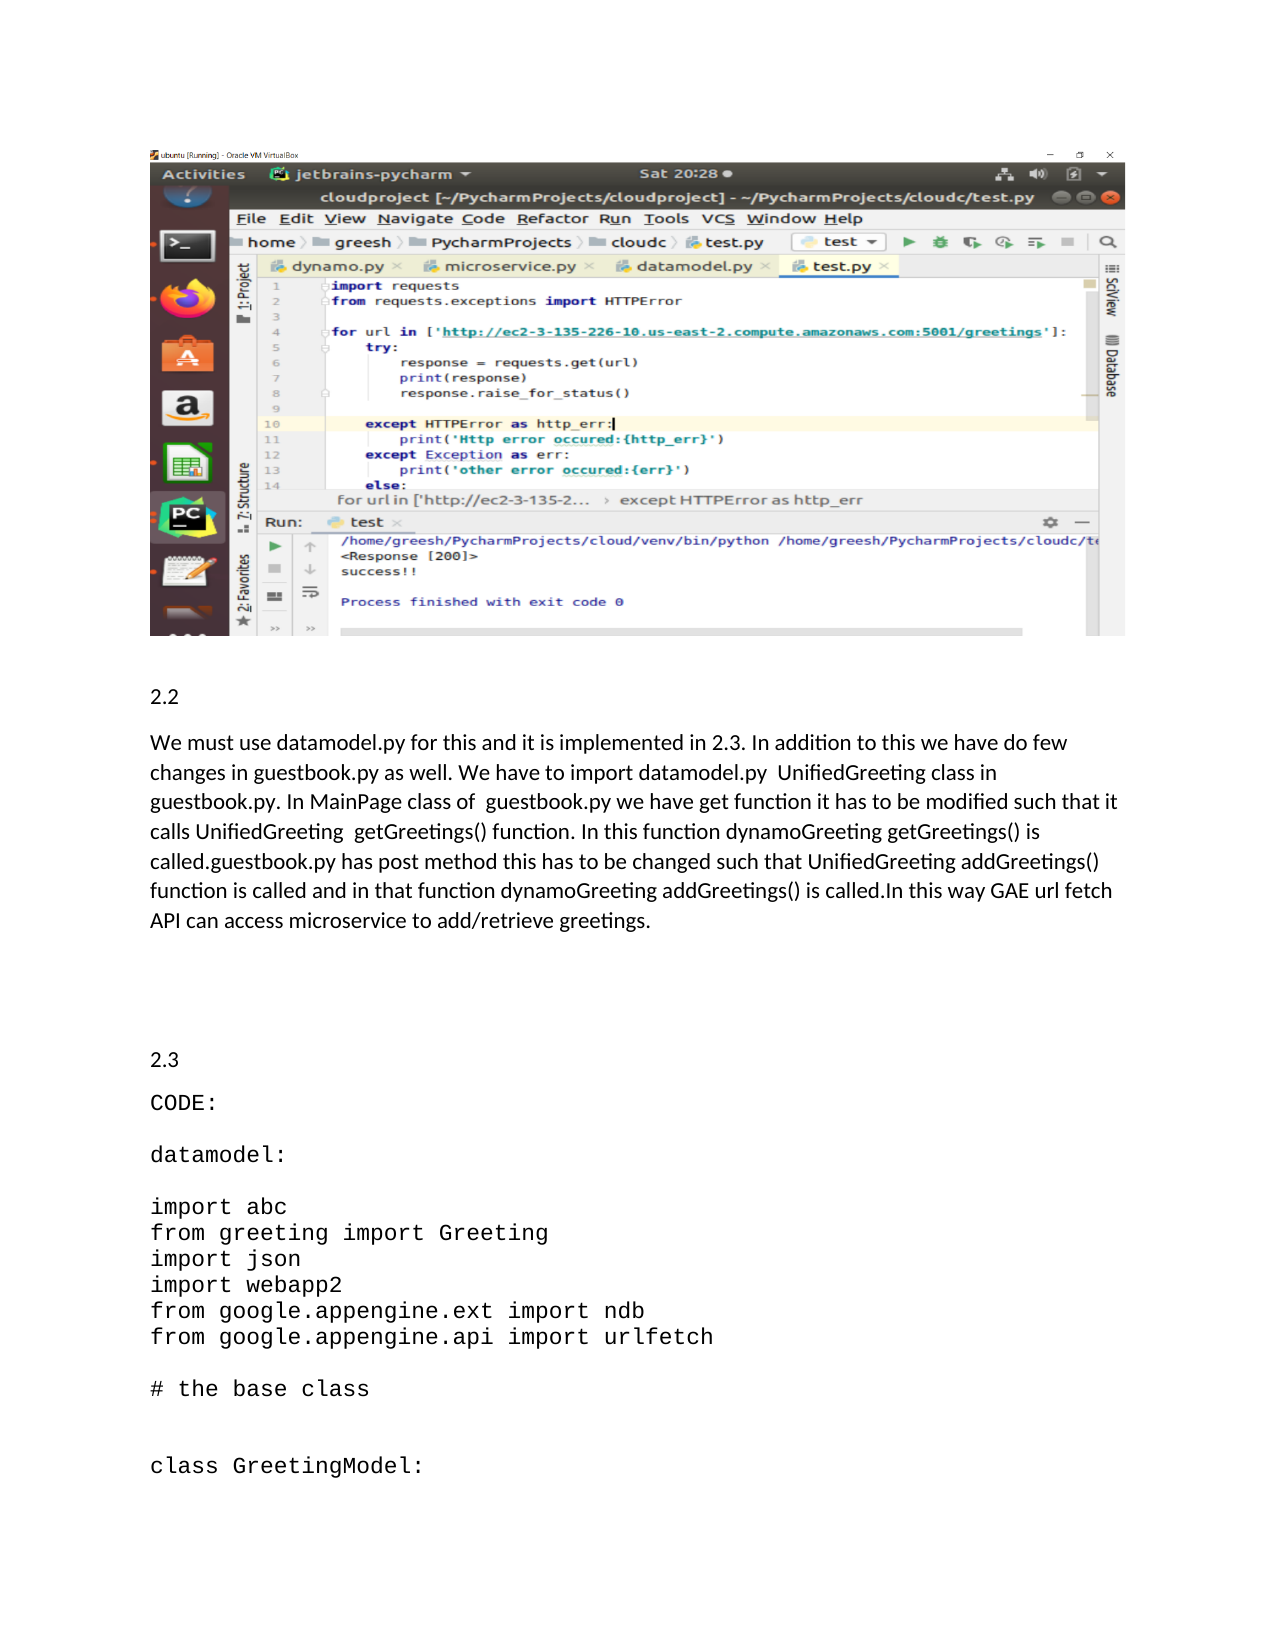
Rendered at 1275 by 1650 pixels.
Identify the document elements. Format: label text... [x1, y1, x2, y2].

text import json [150, 1247, 1125, 1273]
text import webapp2 [150, 1273, 1125, 1299]
text We must use datamodel.py for this and it is implemented in 2.3. In addition to this we have do few changes in guestbook.py as well. We have to import datamodel.py UnifiedGreeting class in guestbook.py. In MainPage class of guestbook.py we have get function it has to be modified such that it calls UnifiedGreeting getGreetings() function. In this function dynamoGreeting getGreetings() is called.guestbook.py has post method this has to be changed such that UnifiedGreeting addGreetings() function is called and in that function dynamoGreeting addGreetings() is called.In this way GAE url fetch API can access microservice to add/retrieve greetings. [150, 728, 1125, 934]
text CODE: [150, 1092, 1125, 1118]
text from greeting import Greeting [150, 1221, 1125, 1247]
text datamodel: [150, 1143, 1125, 1169]
text class GreetingModel: [150, 1455, 1125, 1481]
text # the base class [150, 1377, 1125, 1403]
text import abc [150, 1195, 1125, 1221]
text from google.appengine.ext import ndb [150, 1299, 1125, 1325]
text 2.3 [150, 1045, 1125, 1073]
text 2.2 [150, 682, 1125, 710]
picture [150, 150, 1125, 636]
text from google.appengine.api import urlfetch [150, 1325, 1125, 1351]
